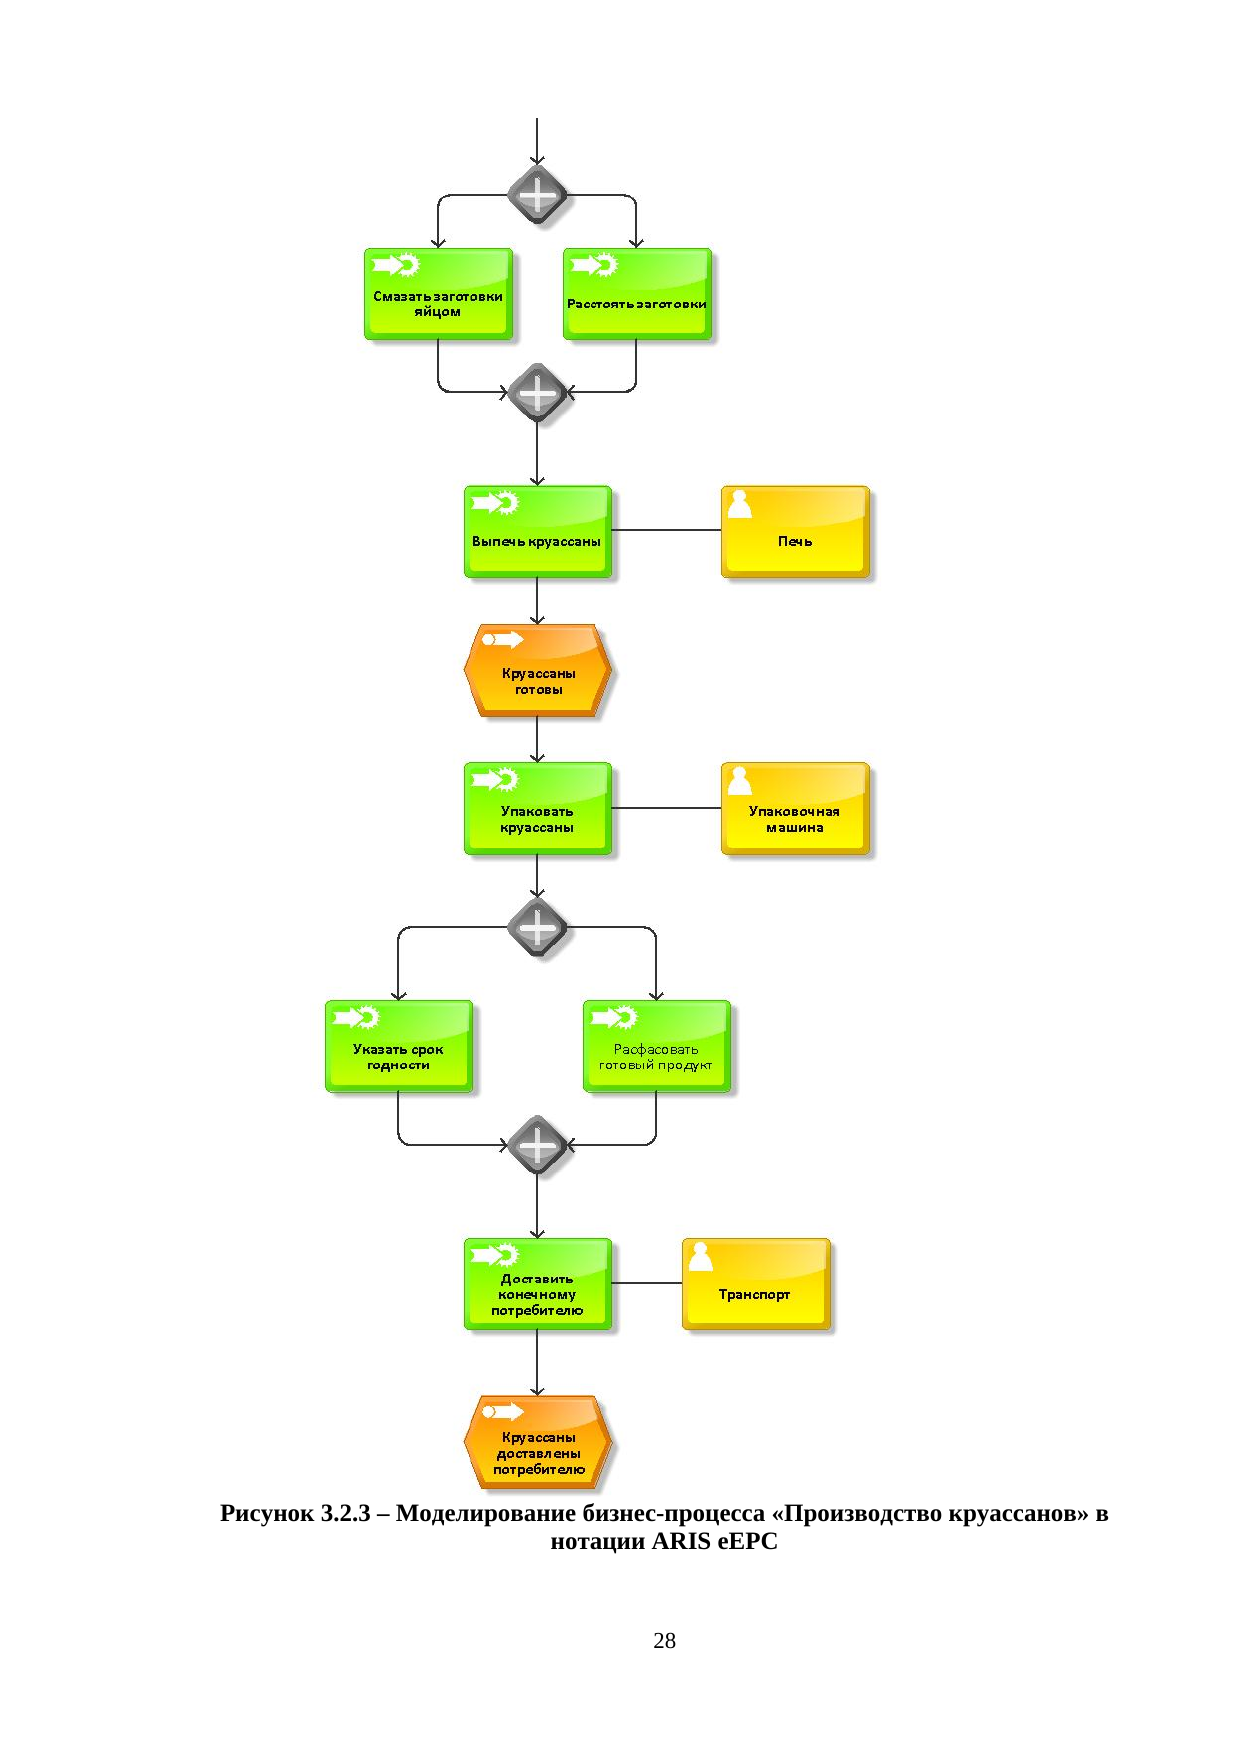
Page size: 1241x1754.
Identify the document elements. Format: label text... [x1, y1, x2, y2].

picture [177, 118, 972, 1498]
text Рисунок 3.2.3 – Моделирование бизнес-процесса «Производство круассанов» в нотации ARIS eEPC [177, 1498, 1152, 1555]
